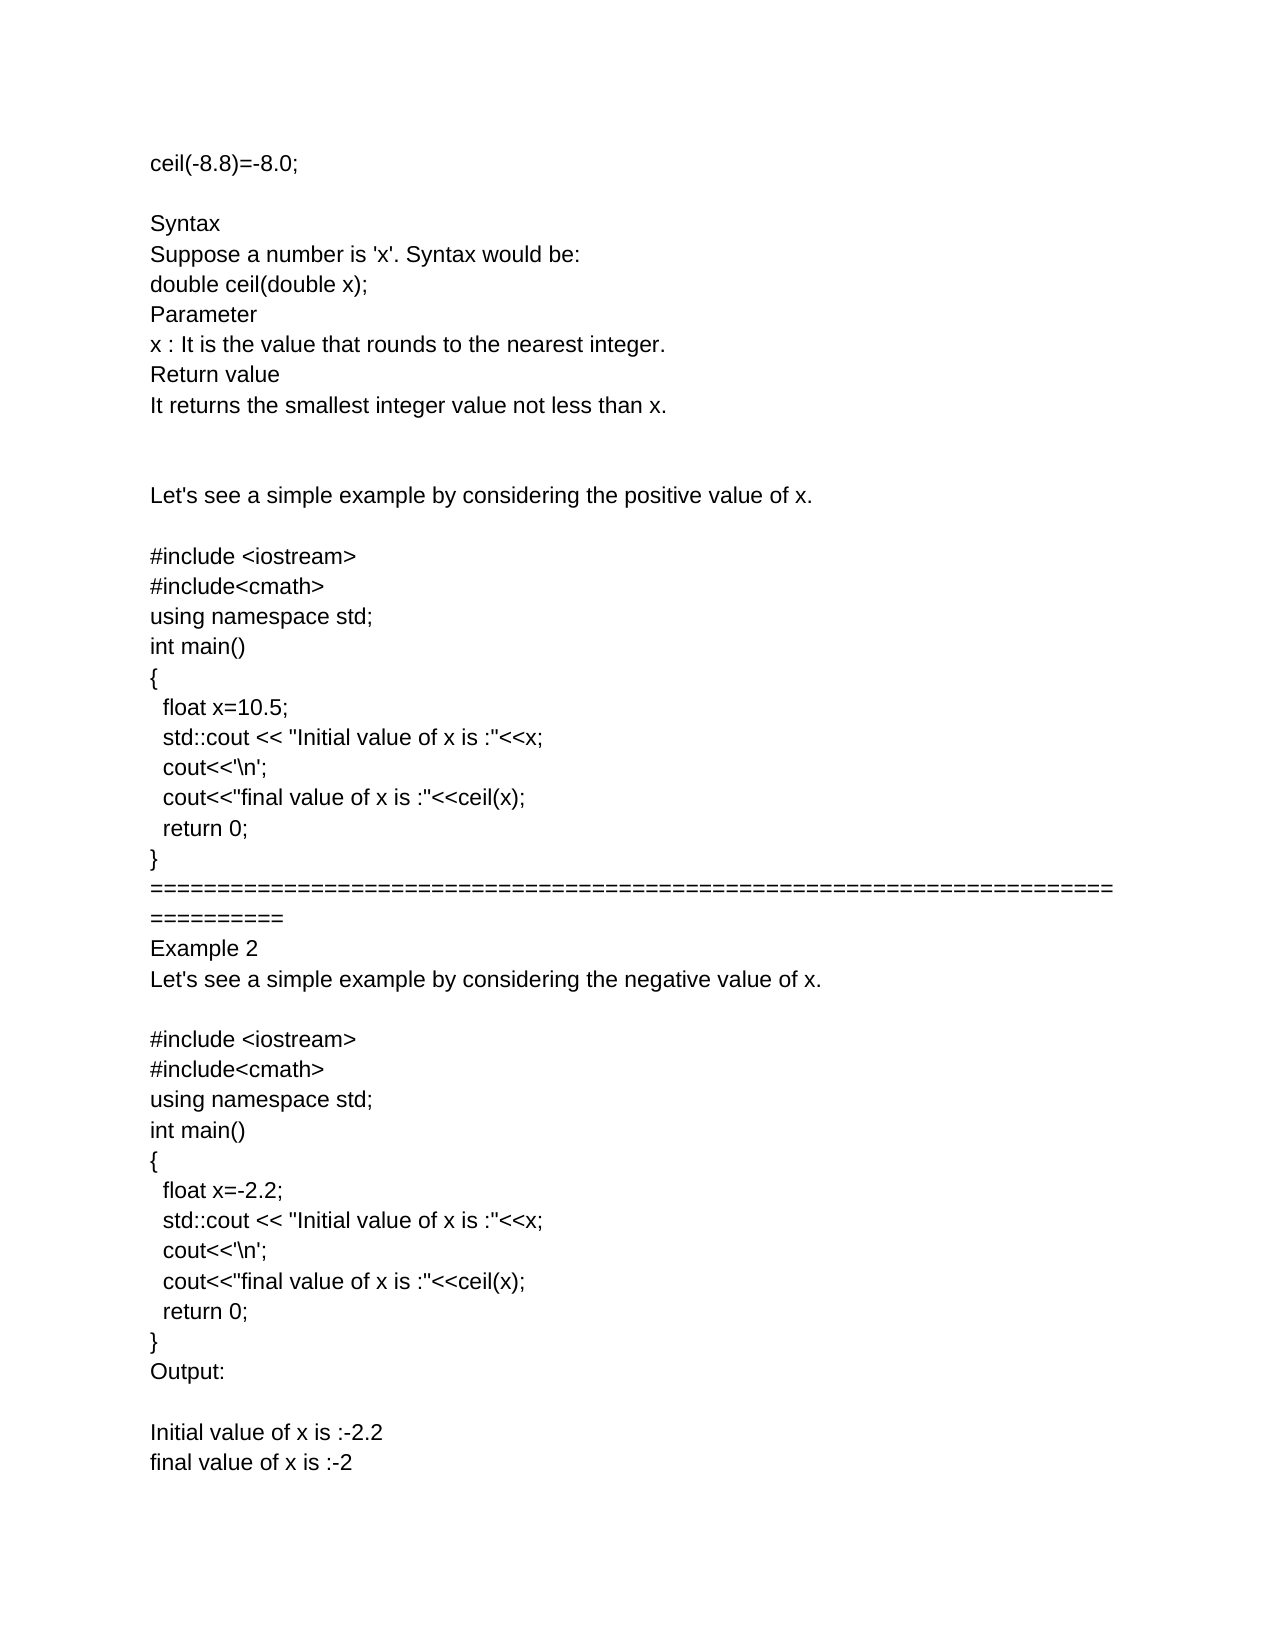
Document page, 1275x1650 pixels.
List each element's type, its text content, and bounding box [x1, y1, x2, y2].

text Let's see a simple example by considering the positive value of x. [150, 482, 1125, 509]
text } [150, 845, 1125, 871]
text It returns the smallest integer value not less than x. [150, 392, 1125, 418]
text #include <iostream> [150, 543, 1125, 569]
text #include<cmath> [150, 573, 1125, 599]
text Example 2 [150, 935, 1125, 962]
text cout<<"final value of x is :"<<ceil(x); [150, 784, 1125, 811]
text std::cout << "Initial value of x is :"<<x; [150, 724, 1125, 750]
text #include<cmath> [150, 1056, 1125, 1083]
text float x=-2.2; [150, 1177, 1125, 1203]
text } [150, 1328, 1125, 1354]
text { [150, 663, 1125, 690]
text x : It is the value that rounds to the nearest integer. [150, 331, 1125, 358]
text double ceil(double x); [150, 271, 1125, 297]
text Syntax [150, 210, 1125, 237]
text return 0; [150, 1298, 1125, 1324]
text #include <iostream> [150, 1026, 1125, 1052]
text Output: [150, 1358, 1125, 1385]
text int main() [150, 633, 1125, 660]
text using namespace std; [150, 1086, 1125, 1113]
text std::cout << "Initial value of x is :"<<x; [150, 1207, 1125, 1234]
text int main() [150, 1117, 1125, 1143]
text using namespace std; [150, 603, 1125, 629]
text Initial value of x is :-2.2 [150, 1419, 1125, 1445]
text cout<<'\n'; [150, 754, 1125, 781]
text ceil(-8.8)=-8.0; [150, 150, 1125, 176]
text { [150, 1147, 1125, 1173]
text return 0; [150, 814, 1125, 841]
text Parameter [150, 301, 1125, 327]
text cout<<'\n'; [150, 1237, 1125, 1264]
text cout<<"final value of x is :"<<ceil(x); [150, 1268, 1125, 1294]
text Suppose a number is 'x'. Syntax would be: [150, 241, 1125, 267]
text final value of x is :-2 [150, 1449, 1125, 1475]
text ================================================================================== [150, 875, 1125, 932]
text Return value [150, 361, 1125, 388]
text float x=10.5; [150, 694, 1125, 720]
text Let's see a simple example by considering the negative value of x. [150, 966, 1125, 992]
